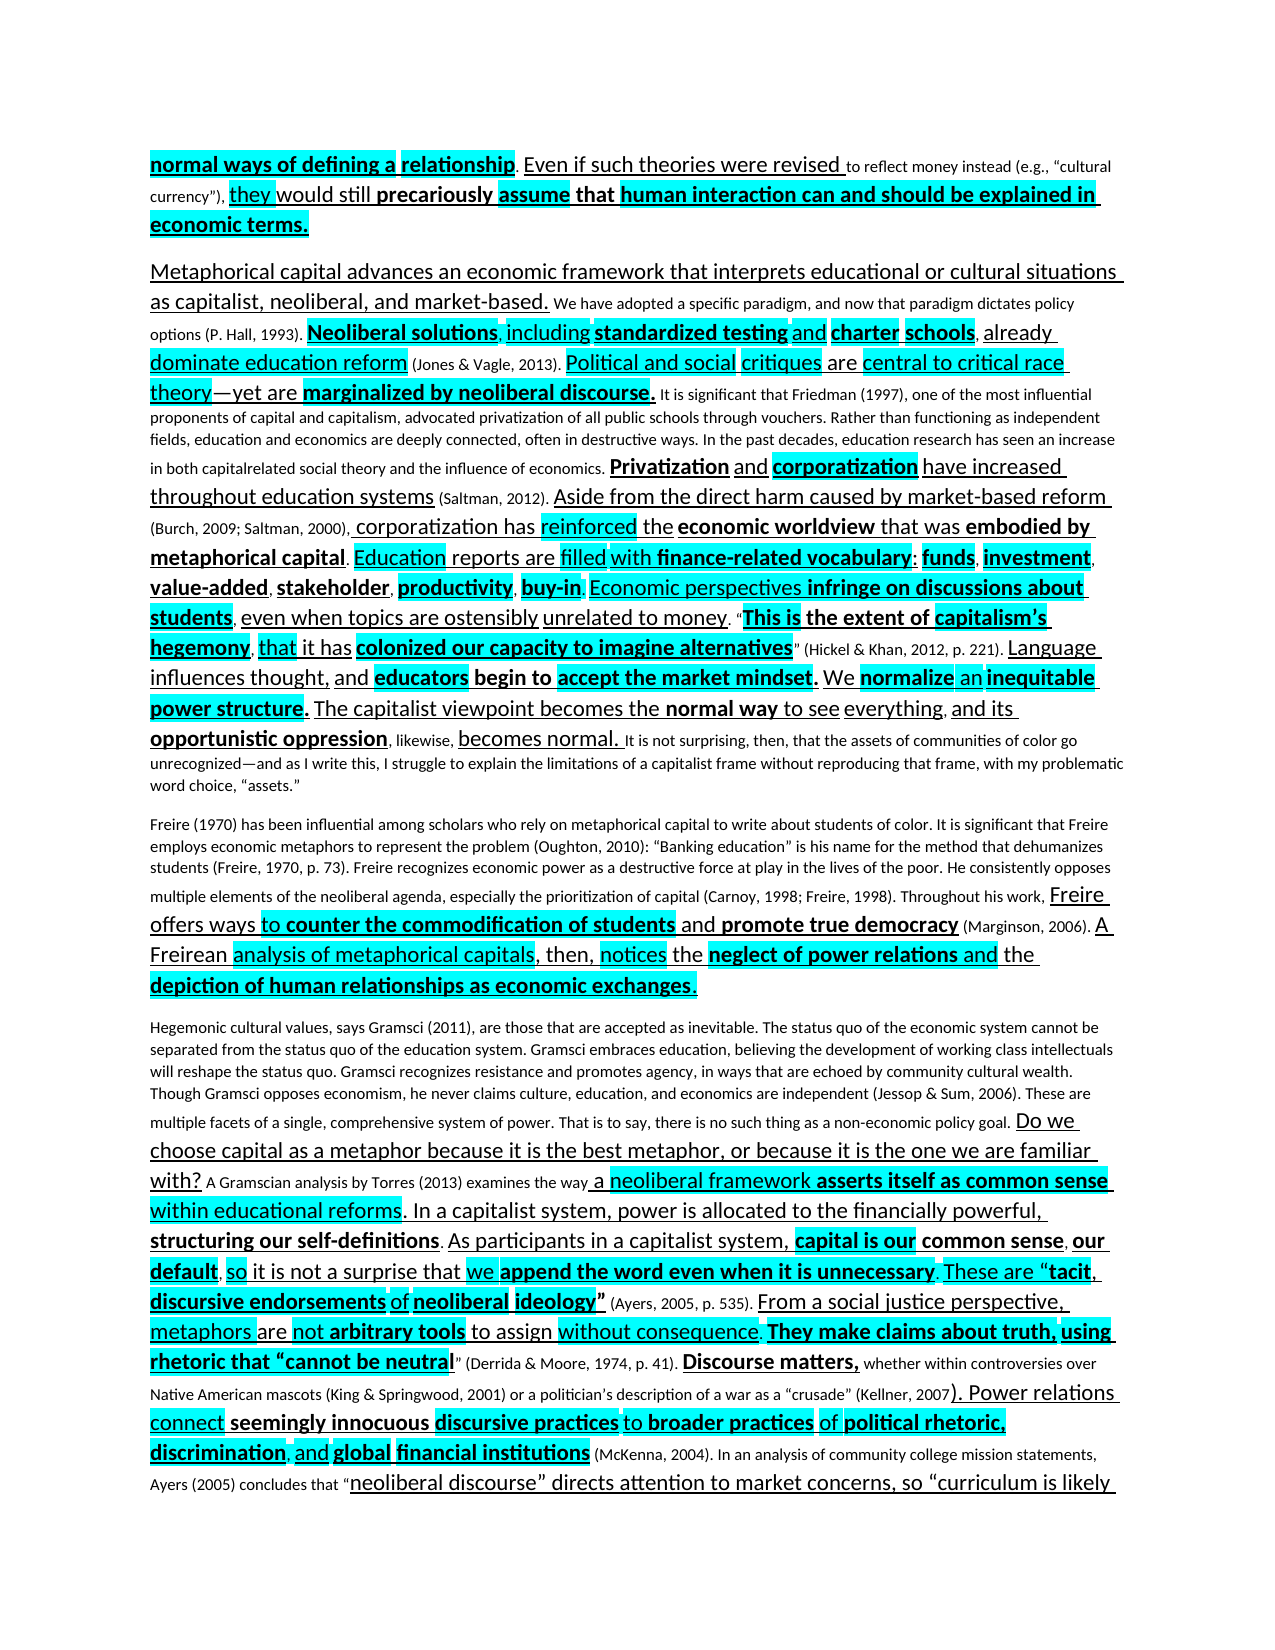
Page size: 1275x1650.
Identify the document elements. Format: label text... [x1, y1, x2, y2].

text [150, 1018, 1125, 1496]
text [150, 150, 1125, 238]
text Metaphorical capital advances an economic framework that interprets educational or cultural situations as capitalist, neoliberal, and market-based. We have adopted a specific paradigm, and now that paradigm dictates policy options (P. Hall, 1993). Neoliberal solutions, including standardized testing and charter schools, already dominate education reform (Jones & Vagle, 2013). Political and social critiques are central to critical race theory—yet are marginalized by neoliberal discourse. It is significant that Friedman (1997), one of the most influential proponents of capital and capitalism, advocated privatization of all public schools through vouchers. Rather than functioning as independent fields, education and economics are deeply connected, often in destructive ways. In the past decades, education research has seen an increase in both capitalrelated social theory and the influence of economics. Privatization and corporatization have increased throughout education systems (Saltman, 2012). Aside from the direct harm caused by market-based reform (Burch, 2009; Saltman, 2000), corporatization has reinforced the economic worldview that was embodied by metaphorical capital. Education reports are filled with finance-related vocabulary: funds, investment, value-added, stakeholder, productivity, buy-in. Economic perspectives infringe on discussions about students, even when topics are ostensibly unrelated to money. “This is the extent of capitalism’s hegemony, that it has colonized our capacity to imagine alternatives” (Hickel & Khan, 2012, p. 221). Language influences thought, and educators begin to accept the market mindset. We normalize an inequitable power structure. The capitalist viewpoint becomes the normal way to see everything, and its opportunistic oppression, likewise, becomes normal. It is not surprising, then, that the assets of communities of color go unrecognized—and as I write this, I struggle to explain the limitations of a capitalist frame without reproducing that frame, with my problematic word choice, “assets.” [150, 257, 1125, 796]
text Freire (1970) has been influential among scholars who rely on metaphorical capital to write about students of color. It is significant that Freire employs economic metaphors to represent the problem (Oughton, 2010): “Banking education” is his name for the method that dehumanizes students (Freire, 1970, p. 73). Freire recognizes economic power as a destructive force at play in the lives of the poor. He consistently opposes multiple elements of the neoliberal agenda, especially the prioritization of capital (Carnoy, 1998; Freire, 1998). Throughout his work, Freire offers ways to counter the commodification of students and promote true democracy (Marginson, 2006). A Freirean analysis of metaphorical capitals, then, notices the neglect of power relations and the depiction of human relationships as economic exchanges. [150, 814, 1125, 999]
